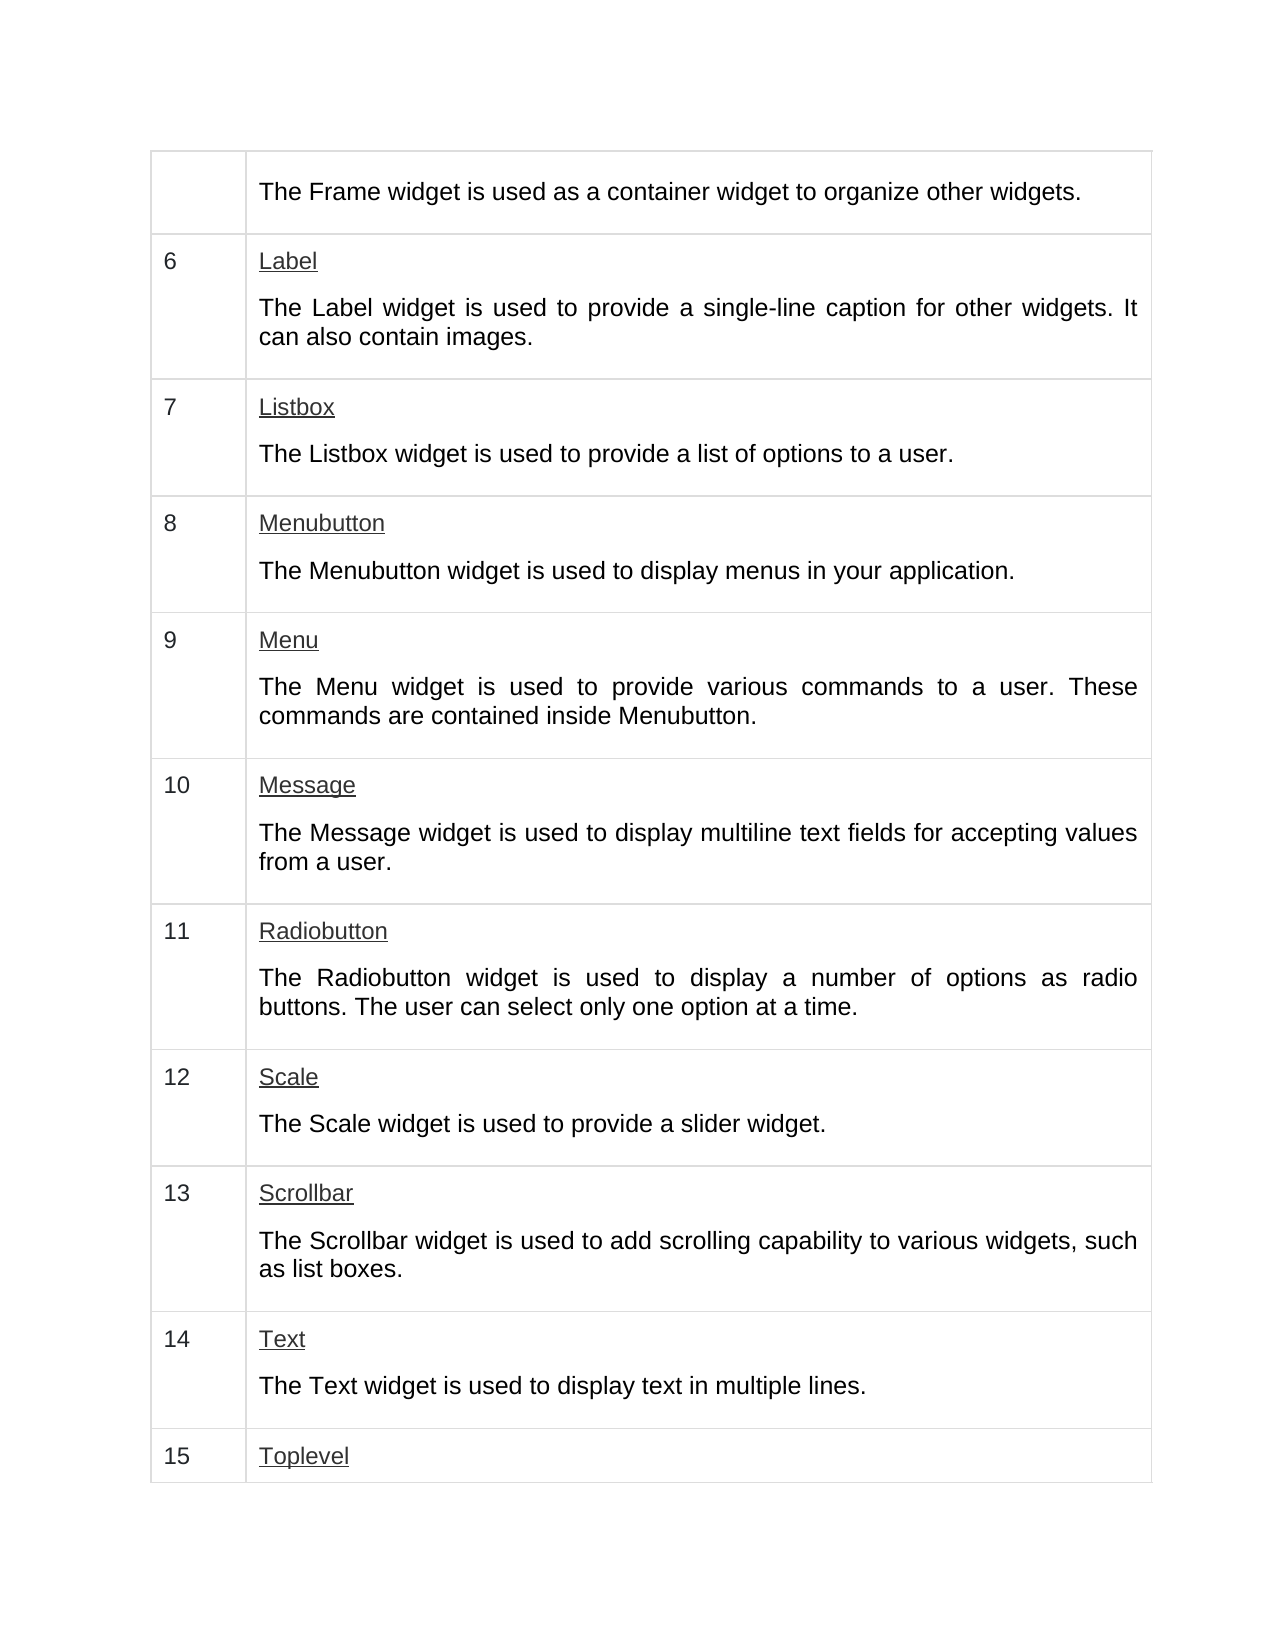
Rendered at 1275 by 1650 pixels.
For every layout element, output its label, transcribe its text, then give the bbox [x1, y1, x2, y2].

table_cell 9 [152, 613, 245, 757]
table_cell 11 [152, 905, 245, 1048]
table_cell Message The Message widget is used to display multiline text fields for accepting values from a user. [247, 759, 1151, 903]
table_cell Text The Text widget is used to display text in multiple lines. [247, 1312, 1151, 1427]
table_cell Scale The Scale widget is used to provide a slider widget. [247, 1050, 1151, 1165]
table_cell 10 [152, 759, 245, 903]
table_cell 14 [152, 1312, 245, 1427]
table_cell Menu The Menu widget is used to provide various commands to a user. These commands are contained inside Menubutton. [247, 613, 1151, 757]
table_cell 13 [152, 1167, 245, 1311]
table_cell 15 [152, 1429, 245, 1482]
table_cell Label The Label widget is used to provide a single-line caption for other widgets. It can also contain images. [247, 235, 1151, 378]
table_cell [247, 152, 1151, 233]
table_cell 12 [152, 1050, 245, 1165]
table_cell Menubutton The Menubutton widget is used to display menus in your application. [247, 497, 1151, 612]
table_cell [247, 1429, 1151, 1482]
table_cell Listbox The Listbox widget is used to provide a list of options to a user. [247, 380, 1151, 495]
table_cell 7 [152, 380, 245, 495]
table_cell 6 [152, 235, 245, 378]
table_cell Radiobutton The Radiobutton widget is used to display a number of options as radio buttons. The user can select only one option at a time. [247, 905, 1151, 1048]
table_cell Scrollbar The Scrollbar widget is used to add scrolling capability to various widgets, such as list boxes. [247, 1167, 1151, 1311]
table_cell 5 [152, 152, 245, 233]
table_cell 8 [152, 497, 245, 612]
